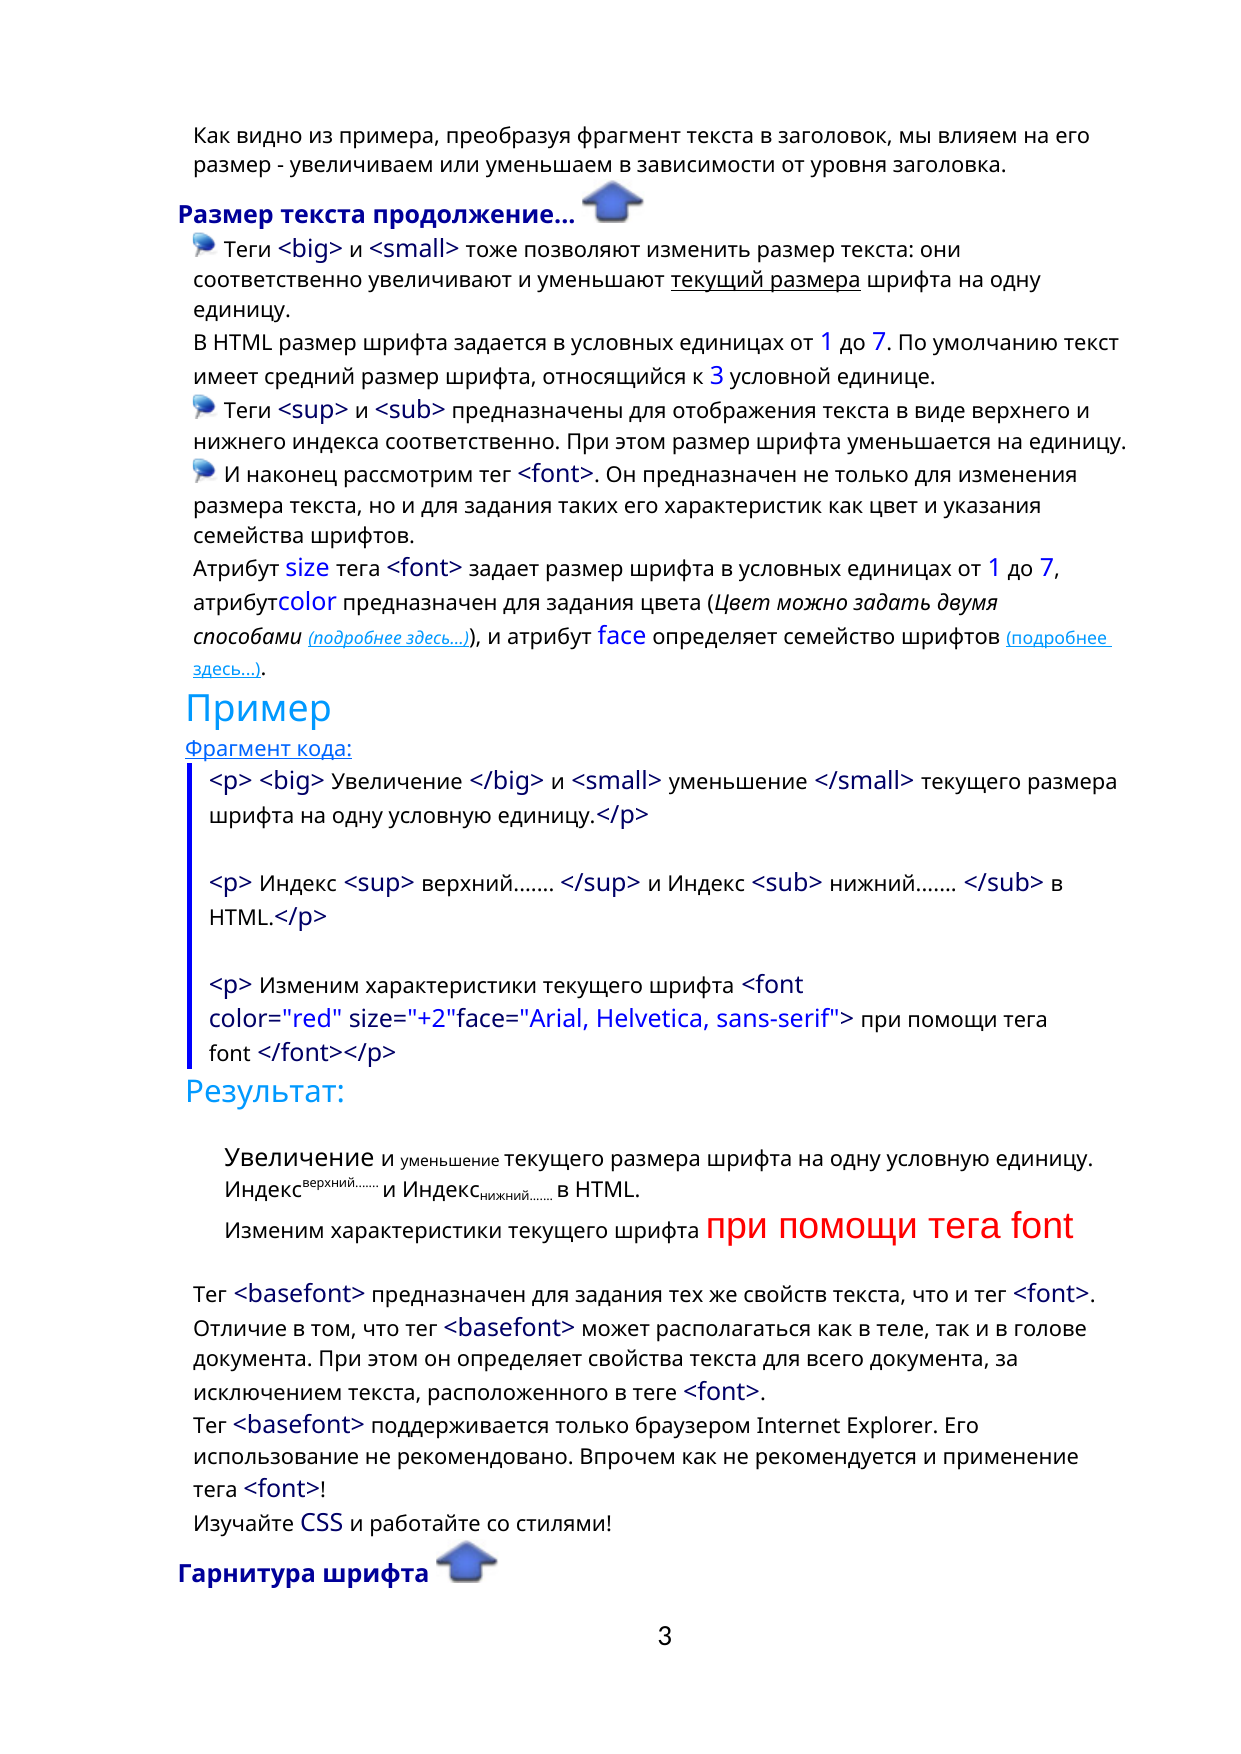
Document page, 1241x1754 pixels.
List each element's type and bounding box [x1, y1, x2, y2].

picture [581, 179, 645, 223]
picture [192, 393, 218, 419]
table_cell [176, 118, 1150, 1592]
picture [192, 457, 218, 483]
picture [436, 1539, 499, 1583]
picture [192, 232, 218, 257]
